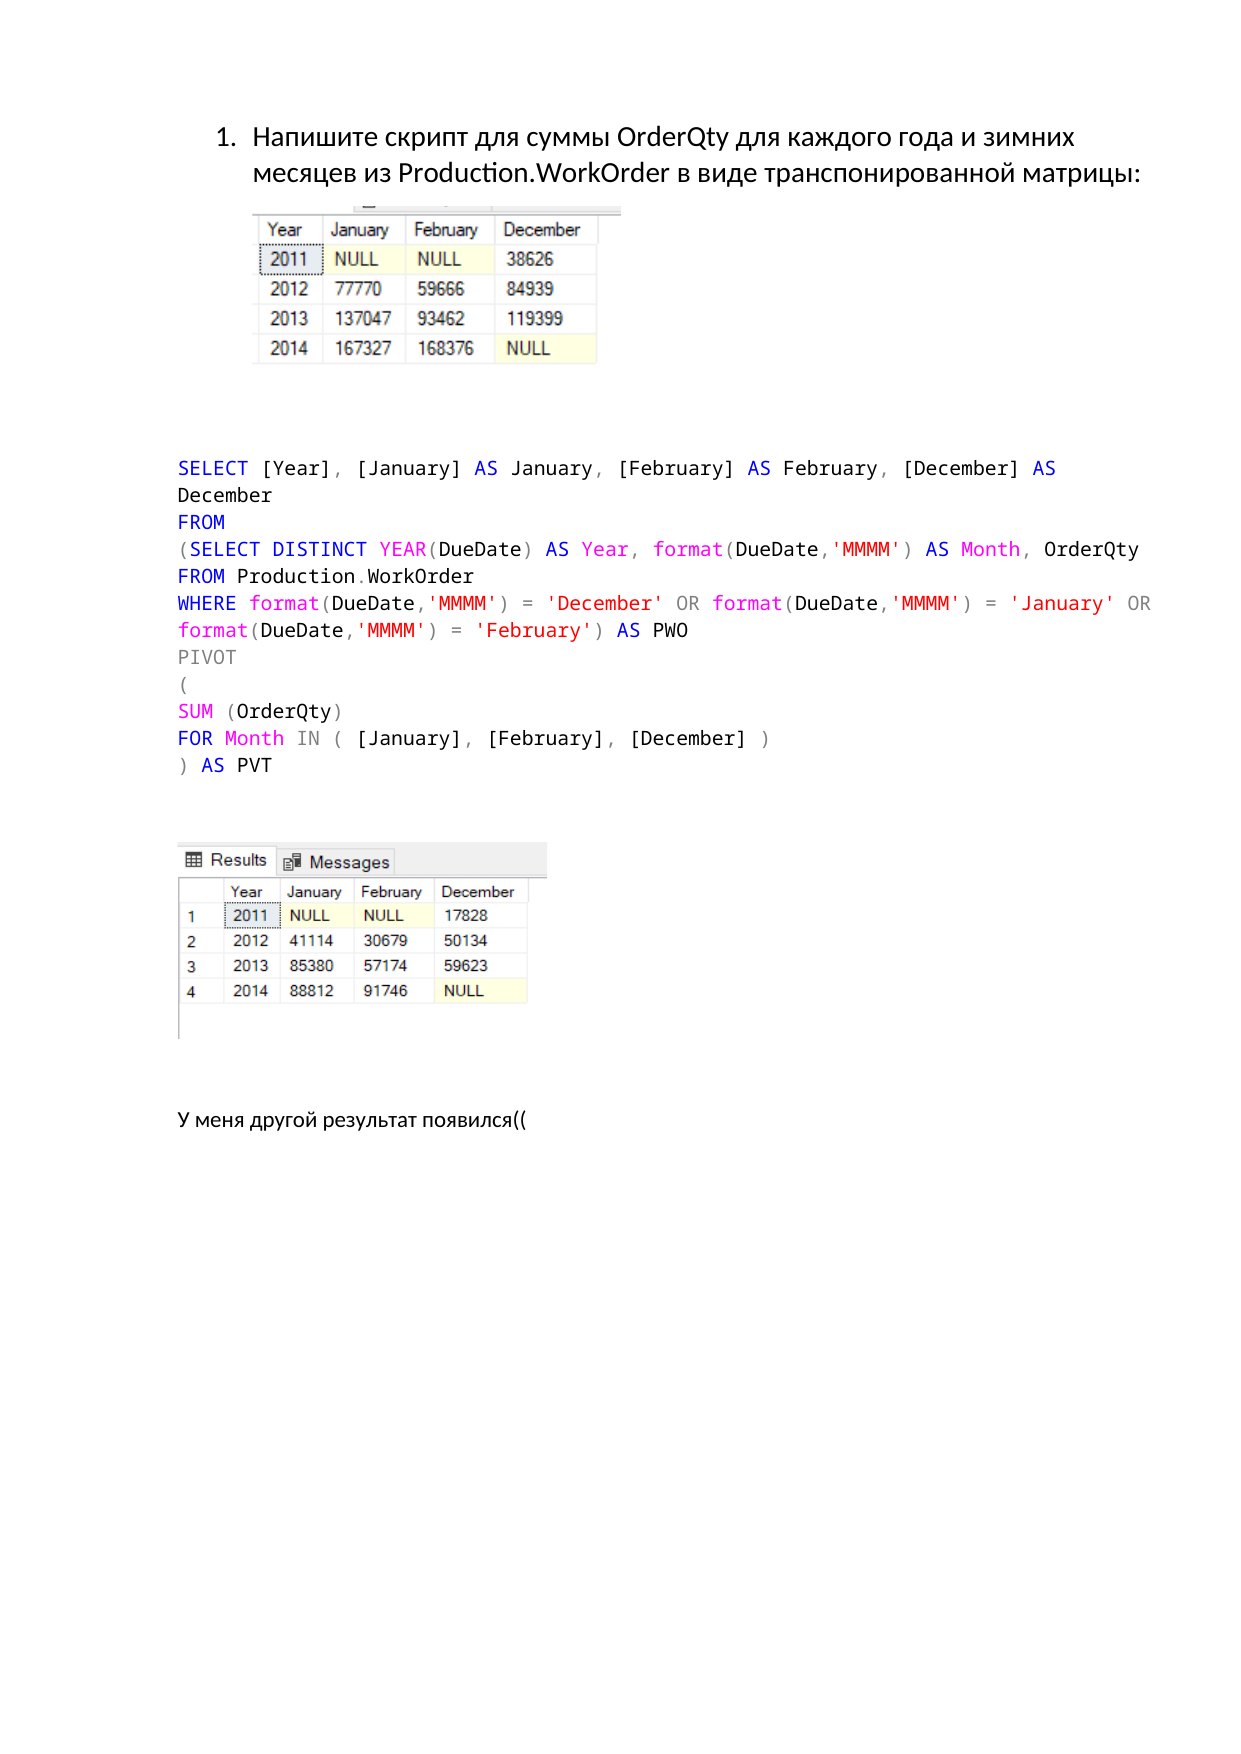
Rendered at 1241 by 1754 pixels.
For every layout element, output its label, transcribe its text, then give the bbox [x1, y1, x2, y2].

text FROM [177, 508, 1152, 535]
text ( [177, 670, 1152, 697]
text ) AS PVT [177, 751, 1152, 778]
text FROM Production.WorkOrder [177, 562, 1152, 589]
text SELECT [Year], [January] AS January, [February] AS February, [December] AS December [177, 454, 1152, 508]
text PIVOT [177, 643, 1152, 670]
text У меня другой результат появился(( [177, 1105, 1152, 1133]
picture [252, 206, 621, 374]
list Напишите скрипт для суммы OrderQty для каждого года и зимних месяцев из Production.WorkOrder в виде транспонированной матрицы: [215, 118, 1152, 189]
text SUM (OrderQty) [177, 697, 1152, 724]
text WHERE format(DueDate,'MMMM') = 'December' OR format(DueDate,'MMMM') = 'January' OR format(DueDate,'MMMM') = 'February') AS PWO [177, 589, 1152, 643]
text FOR Month IN ( [January], [February], [December] ) [177, 724, 1152, 751]
picture [177, 842, 548, 1039]
text (SELECT DISTINCT YEAR(DueDate) AS Year, format(DueDate,'MMMM') AS Month, OrderQty [177, 535, 1152, 562]
